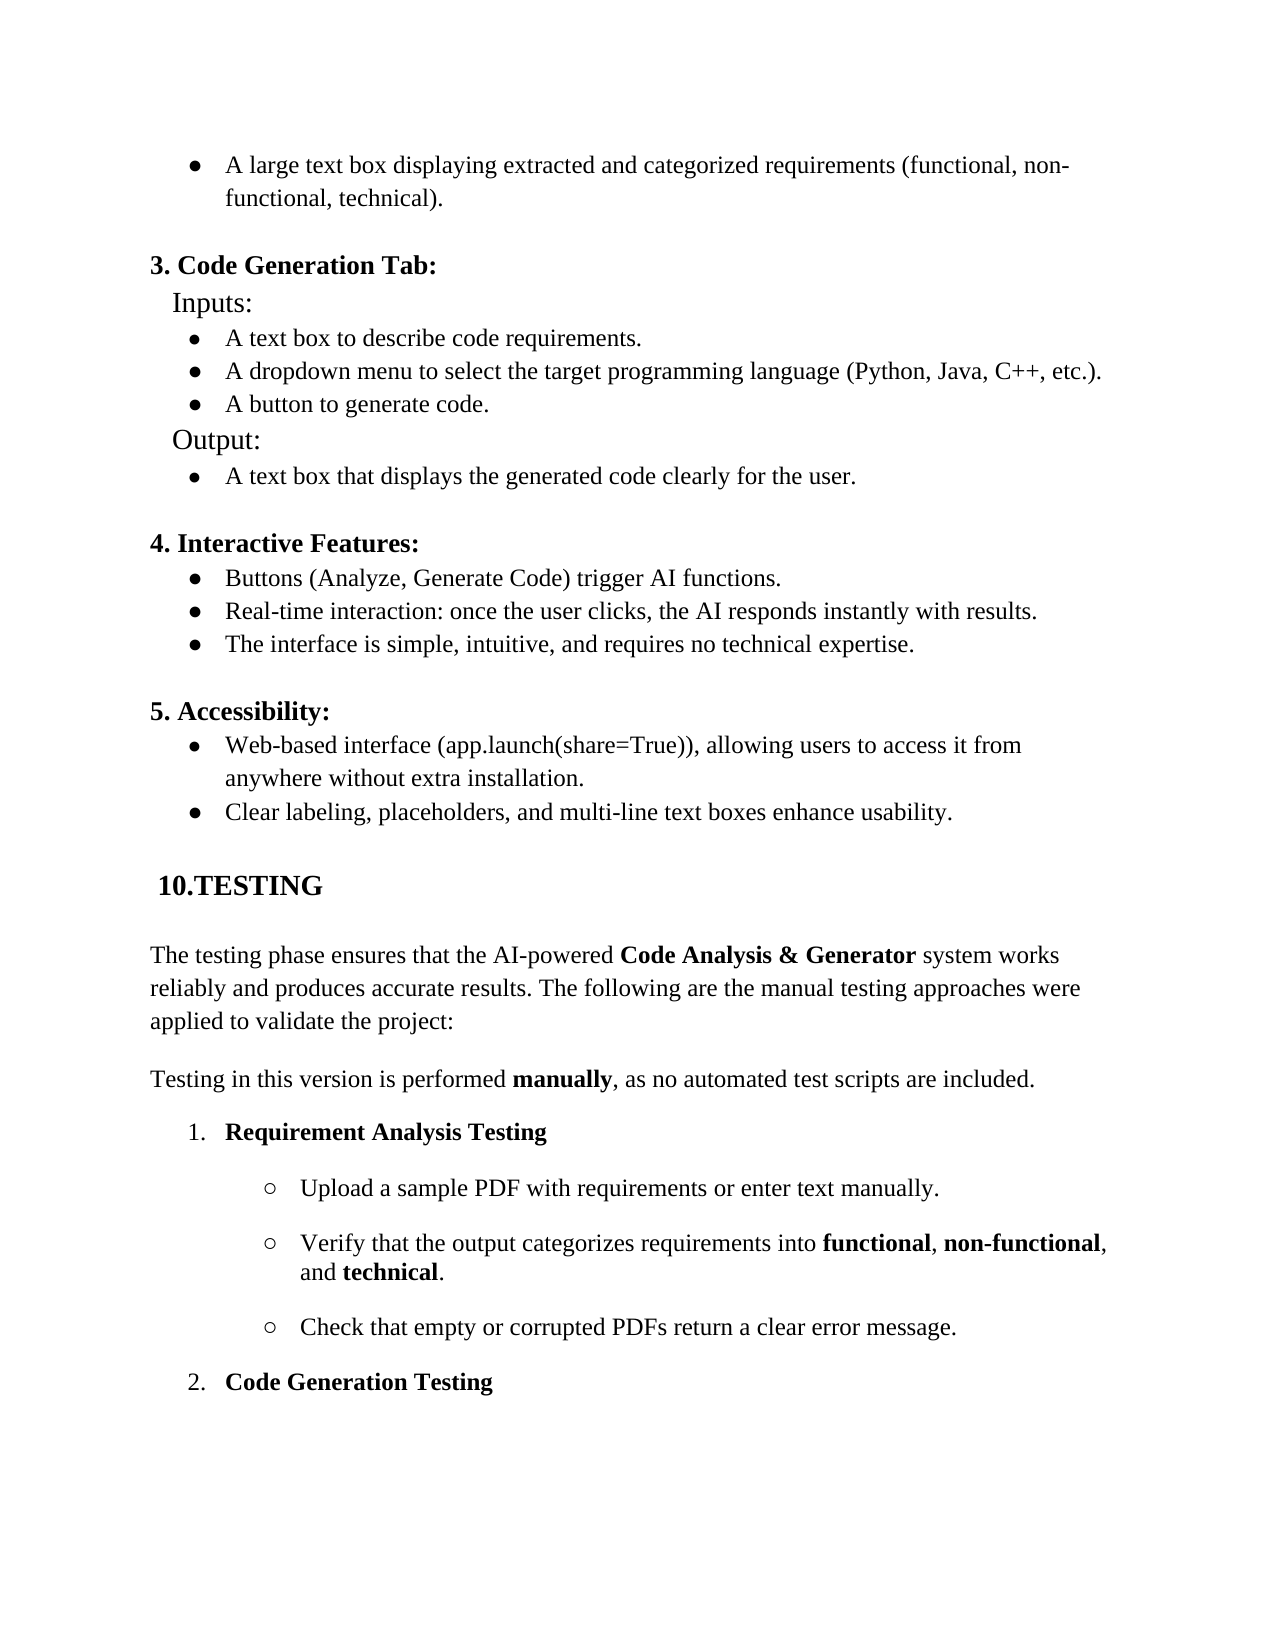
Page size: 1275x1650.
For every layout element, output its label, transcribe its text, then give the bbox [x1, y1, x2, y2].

list Real-time interaction: once the user clicks, the AI responds instantly with results. [187, 596, 1125, 624]
text 3. Code Generation Tab: [150, 249, 1125, 280]
text Testing in this version is performed manually, as no automated test scripts are included. [150, 1064, 1125, 1092]
list A dropdown menu to select the target programming language (Python, Java, C++, etc.). [187, 356, 1125, 385]
list A text box that displays the generated code clearly for the user. [187, 461, 1125, 490]
list A large text box displaying extracted and categorized requirements (functional, non-functional, technical). [187, 150, 1125, 212]
text Output: [150, 422, 1125, 456]
text Inputs: [150, 285, 1125, 318]
list Requirement Analysis Testing [187, 1117, 1125, 1173]
text 5. Accessibility: [150, 695, 1125, 726]
list The interface is simple, intuitive, and requires no technical expertise. [187, 629, 1125, 657]
list A button to generate code. [187, 389, 1125, 418]
list Clear labeling, placeholders, and multi-line text boxes enhance usability. [187, 797, 1125, 825]
list Verify that the output categorizes requirements into functional, non-functional, and technical. [262, 1228, 1125, 1312]
text 10.TESTING [150, 868, 1125, 902]
list Check that empty or corrupted PDFs return a clear error message. [262, 1312, 1125, 1367]
list Web-based interface (app.launch(share=True)), allowing users to access it from anywhere without extra installation. [187, 731, 1125, 792]
text 4. Interactive Features: [150, 527, 1125, 558]
list Buttons (Analyze, Generate Code) trigger AI functions. [187, 563, 1125, 591]
list Code Generation Testing [187, 1367, 1125, 1422]
list Upload a sample PDF with requirements or enter text manually. [262, 1173, 1125, 1228]
text The testing phase ensures that the AI-powered Code Analysis & Generator system works reliably and produces accurate results. The following are the manual testing approaches were applied to validate the project: [150, 940, 1125, 1034]
list A text box to describe code requirements. [187, 323, 1125, 352]
